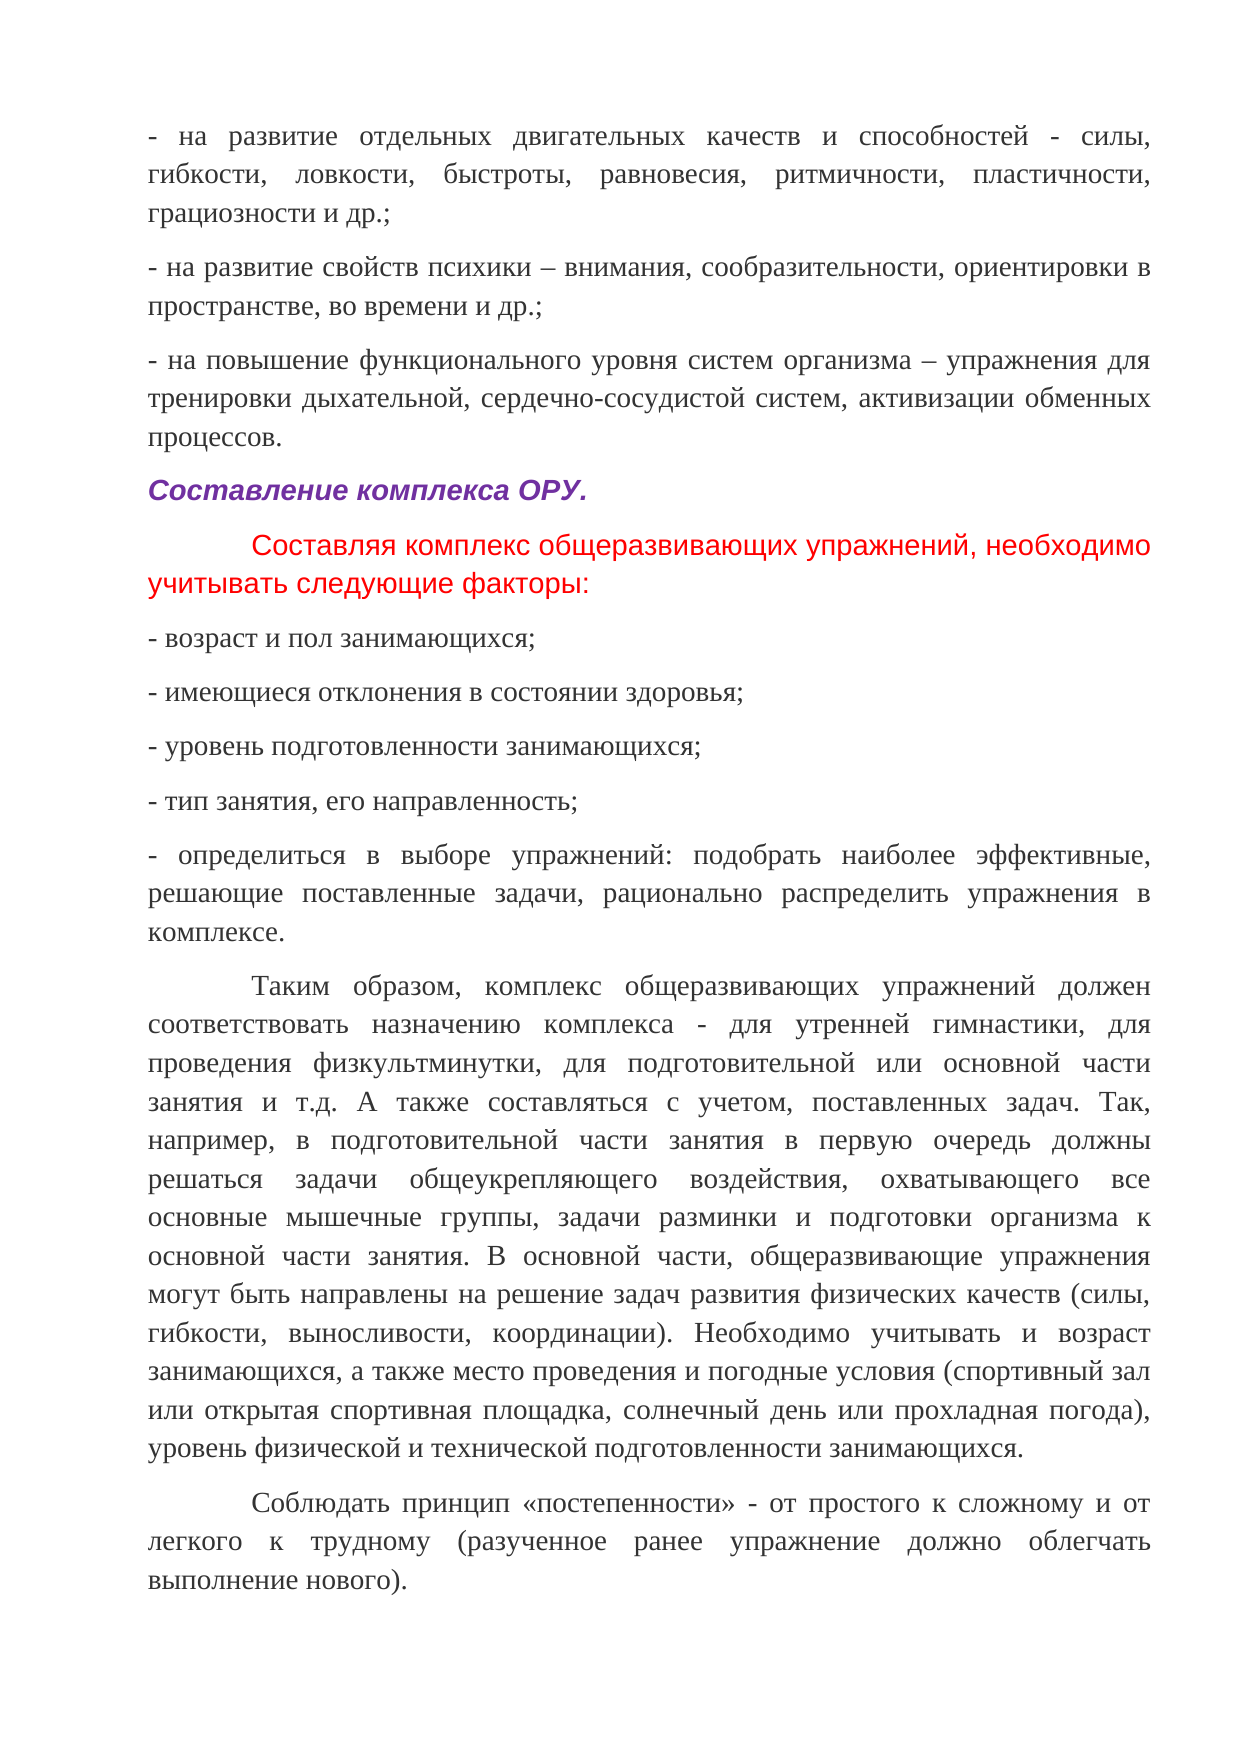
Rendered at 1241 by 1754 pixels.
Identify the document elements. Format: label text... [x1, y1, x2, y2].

text Составляя комплекс общеразвивающих упражнений, необходимо учитывать следующие факторы: [148, 527, 1152, 599]
text - имеющиеся отклонения в состоянии здоровья; [148, 674, 1152, 708]
text - на развитие свойств психики – внимания, сообразительности, ориентировки в пространстве, во времени и др.; [148, 249, 1152, 321]
text Соблюдать принцип «постепенности» - от простого к сложному и от легкого к трудному (разученное ранее упражнение должно облегчать выполнение нового). [148, 1485, 1152, 1595]
text - тип занятия, его направленность; [148, 783, 1152, 816]
text - возраст и пол занимающихся; [148, 620, 1152, 654]
text - уровень подготовленности занимающихся; [148, 728, 1152, 762]
text - определиться в выборе упражнений: подобрать наиболее эффективные, решающие поставленные задачи, рационально распределить упражнения в комплексе. [148, 837, 1152, 947]
text Составление комплекса ОРУ. [148, 473, 1152, 507]
text - на повышение функционального уровня систем организма – упражнения для тренировки дыхательной, сердечно-сосудистой систем, активизации обменных процессов. [148, 342, 1152, 453]
text - на развитие отдельных двигательных качеств и способностей - силы, гибкости, ловкости, быстроты, равновесия, ритмичности, пластичности, грациозности и др.; [148, 118, 1152, 229]
text Таким образом, комплекс общеразвивающих упражнений должен соответствовать назначению комплекса - для утренней гимнастики, для проведения физкультминутки, для подготовительной или основной части занятия и т.д. А также составляться с учетом, поставленных задач. Так, например, в подготовительной части занятия в первую очередь должны решаться задачи общеукрепляющего воздействия, охватывающего все основные мышечные группы, задачи разминки и подготовки организма к основной части занятия. В основной части, общеразвивающие упражнения могут быть направлены на решение задач развития физических качеств (силы, гибкости, выносливости, координации). Необходимо учитывать и возраст занимающихся, а также место проведения и погодные условия (спортивный зал или открытая спортивная площадка, солнечный день или прохладная погода), уровень физической и технической подготовленности занимающихся. [148, 968, 1152, 1464]
